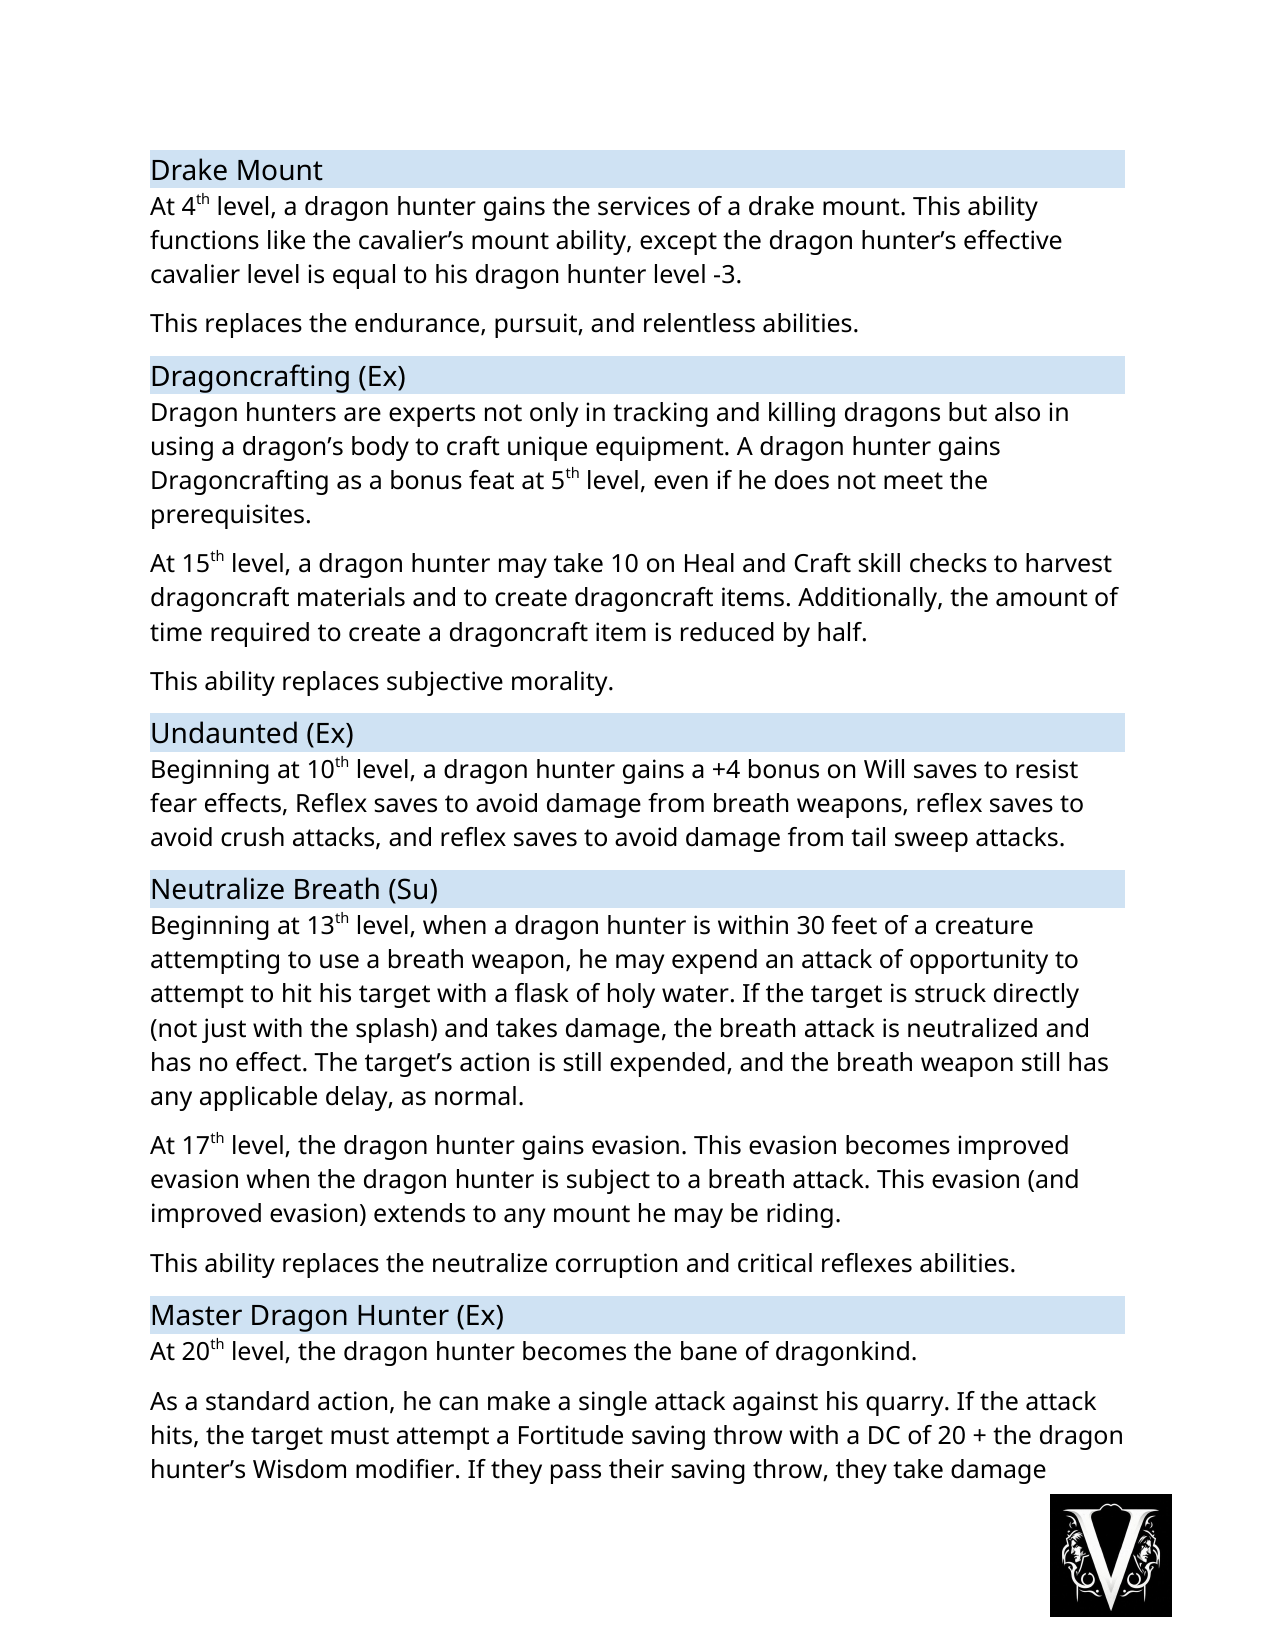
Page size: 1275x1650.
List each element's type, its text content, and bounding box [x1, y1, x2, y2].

subtitle Master Dragon Hunter (Ex) [150, 1296, 1125, 1334]
text At 4th level, a dragon hunter gains the services of a drake mount. This ability functions like the cavalier’s mount ability, except the dragon hunter’s effective cavalier level is equal to his dragon hunter level -3. [150, 188, 1125, 291]
text Beginning at 13th level, when a dragon hunter is within 30 feet of a creature attempting to use a breath weapon, he may expend an attack of opportunity to attempt to hit his target with a flask of holy water. If the target is struck directly (not just with the splash) and takes damage, the breath attack is neutralized and has no effect. The target’s action is still expended, and the breath weapon still has any applicable delay, as normal. [150, 908, 1125, 1112]
picture [1050, 1494, 1172, 1617]
subtitle Dragoncrafting (Ex) [150, 356, 1125, 394]
subtitle Undaunted (Ex) [150, 713, 1125, 752]
text At 15th level, a dragon hunter may take 10 on Heal and Craft skill checks to harvest dragoncraft materials and to create dragoncraft items. Additionally, the amount of time required to create a dragoncraft item is reduced by half. [150, 546, 1125, 648]
subtitle Neutralize Breath (Su) [150, 870, 1125, 908]
text At 20th level, the dragon hunter becomes the bane of dragonkind. [150, 1334, 1125, 1368]
subtitle Drake Mount [150, 150, 1125, 188]
text This ability replaces the neutralize corruption and critical reflexes abilities. [150, 1246, 1125, 1280]
text Beginning at 10th level, a dragon hunter gains a +4 bonus on Will saves to resist fear effects, Reflex saves to avoid damage from breath weapons, reflex saves to avoid crush attacks, and reflex saves to avoid damage from tail sweep attacks. [150, 752, 1125, 854]
text This ability replaces subjective morality. [150, 664, 1125, 698]
text Dragon hunters are experts not only in tracking and killing dragons but also in using a dragon’s body to craft unique equipment. A dragon hunter gains Dragoncrafting as a bonus feat at 5th level, even if he does not meet the prerequisites. [150, 394, 1125, 530]
text This replaces the endurance, pursuit, and relentless abilities. [150, 306, 1125, 340]
text At 17th level, the dragon hunter gains evasion. This evasion becomes improved evasion when the dragon hunter is subject to a breath attack. This evasion (and improved evasion) extends to any mount he may be riding. [150, 1128, 1125, 1230]
